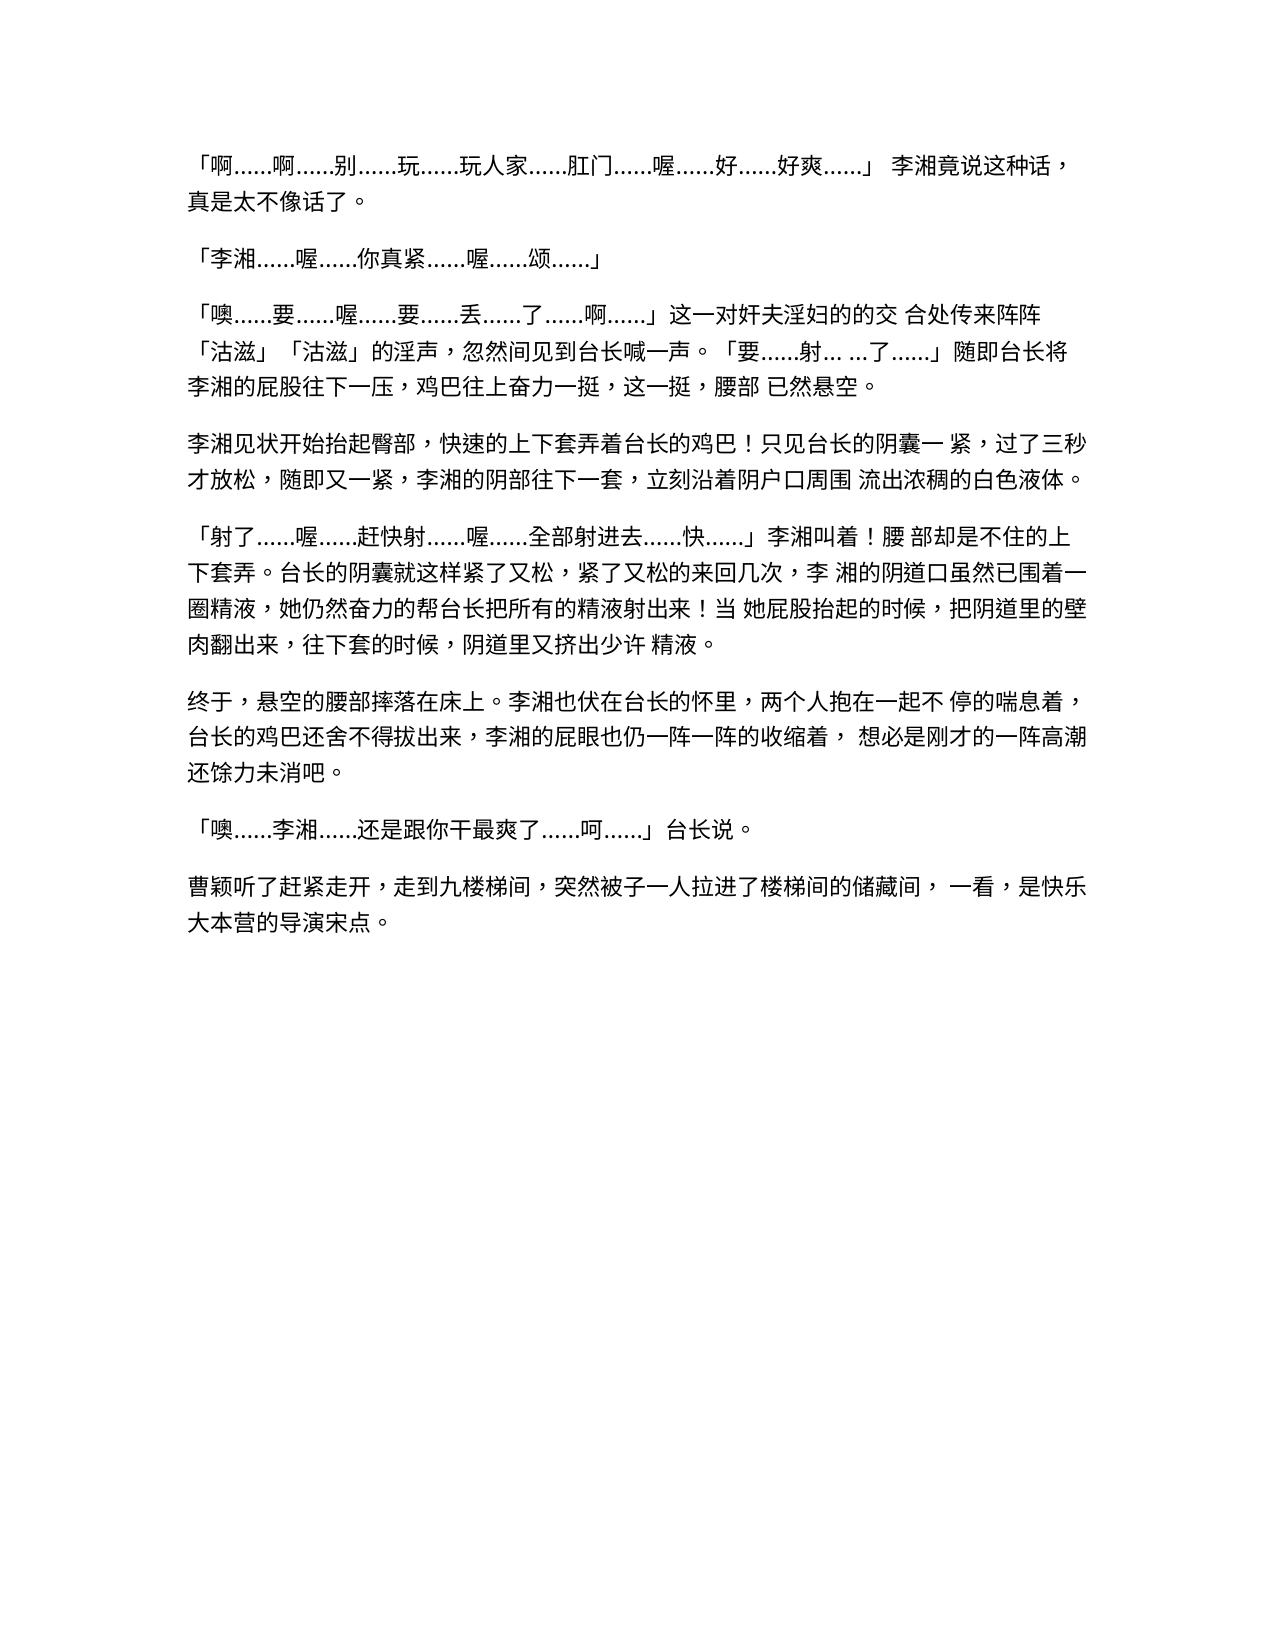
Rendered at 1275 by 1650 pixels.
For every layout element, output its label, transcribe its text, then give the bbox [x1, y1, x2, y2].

text 「李湘……喔……你真紧……喔……颂……」 [187, 243, 1087, 274]
text 李湘见状开始抬起臀部，快速的上下套弄着台长的鸡巴！只见台长的阴囊一 紧，过了三秒才放松，随即又一紧，李湘的阴部往下一套，立刻沿着阴户口周围 流出浓稠的白色液体。 [187, 428, 1087, 495]
text 曹颖听了赶紧走开，走到九楼梯间，突然被子一人拉进了楼梯间的储藏间， 一看，是快乐大本营的导演宋点。 [187, 871, 1087, 938]
text 「噢……要……喔……要……丢……了……啊……」这一对奸夫淫妇的的交 合处传来阵阵「沽滋」「沽滋」的淫声，忽然间见到台长喊一声。「要……射… …了……」随即台长将李湘的屁股往下一压，鸡巴往上奋力一挺，这一挺，腰部 已然悬空。 [187, 299, 1087, 403]
text 「射了……喔……赶快射……喔……全部射进去……快……」李湘叫着！腰 部却是不住的上下套弄。台长的阴囊就这样紧了又松，紧了又松的来回几次，李 湘的阴道口虽然已围着一圈精液，她仍然奋力的帮台长把所有的精液射出来！当 她屁股抬起的时候，把阴道里的壁肉翻出来，往下套的时候，阴道里又挤出少许 精液。 [187, 521, 1087, 660]
text 「噢……李湘……还是跟你干最爽了……呵……」台长说。 [187, 814, 1087, 845]
text 终于，悬空的腰部摔落在床上。李湘也伏在台长的怀里，两个人抱在一起不 停的喘息着，台长的鸡巴还舍不得拔出来，李湘的屁眼也仍一阵一阵的收缩着， 想必是刚才的一阵高潮还馀力未消吧。 [187, 685, 1087, 788]
text 「啊……啊……别……玩……玩人家……肛门……喔……好……好爽……」 李湘竟说这种话，真是太不像话了。 [187, 150, 1087, 217]
